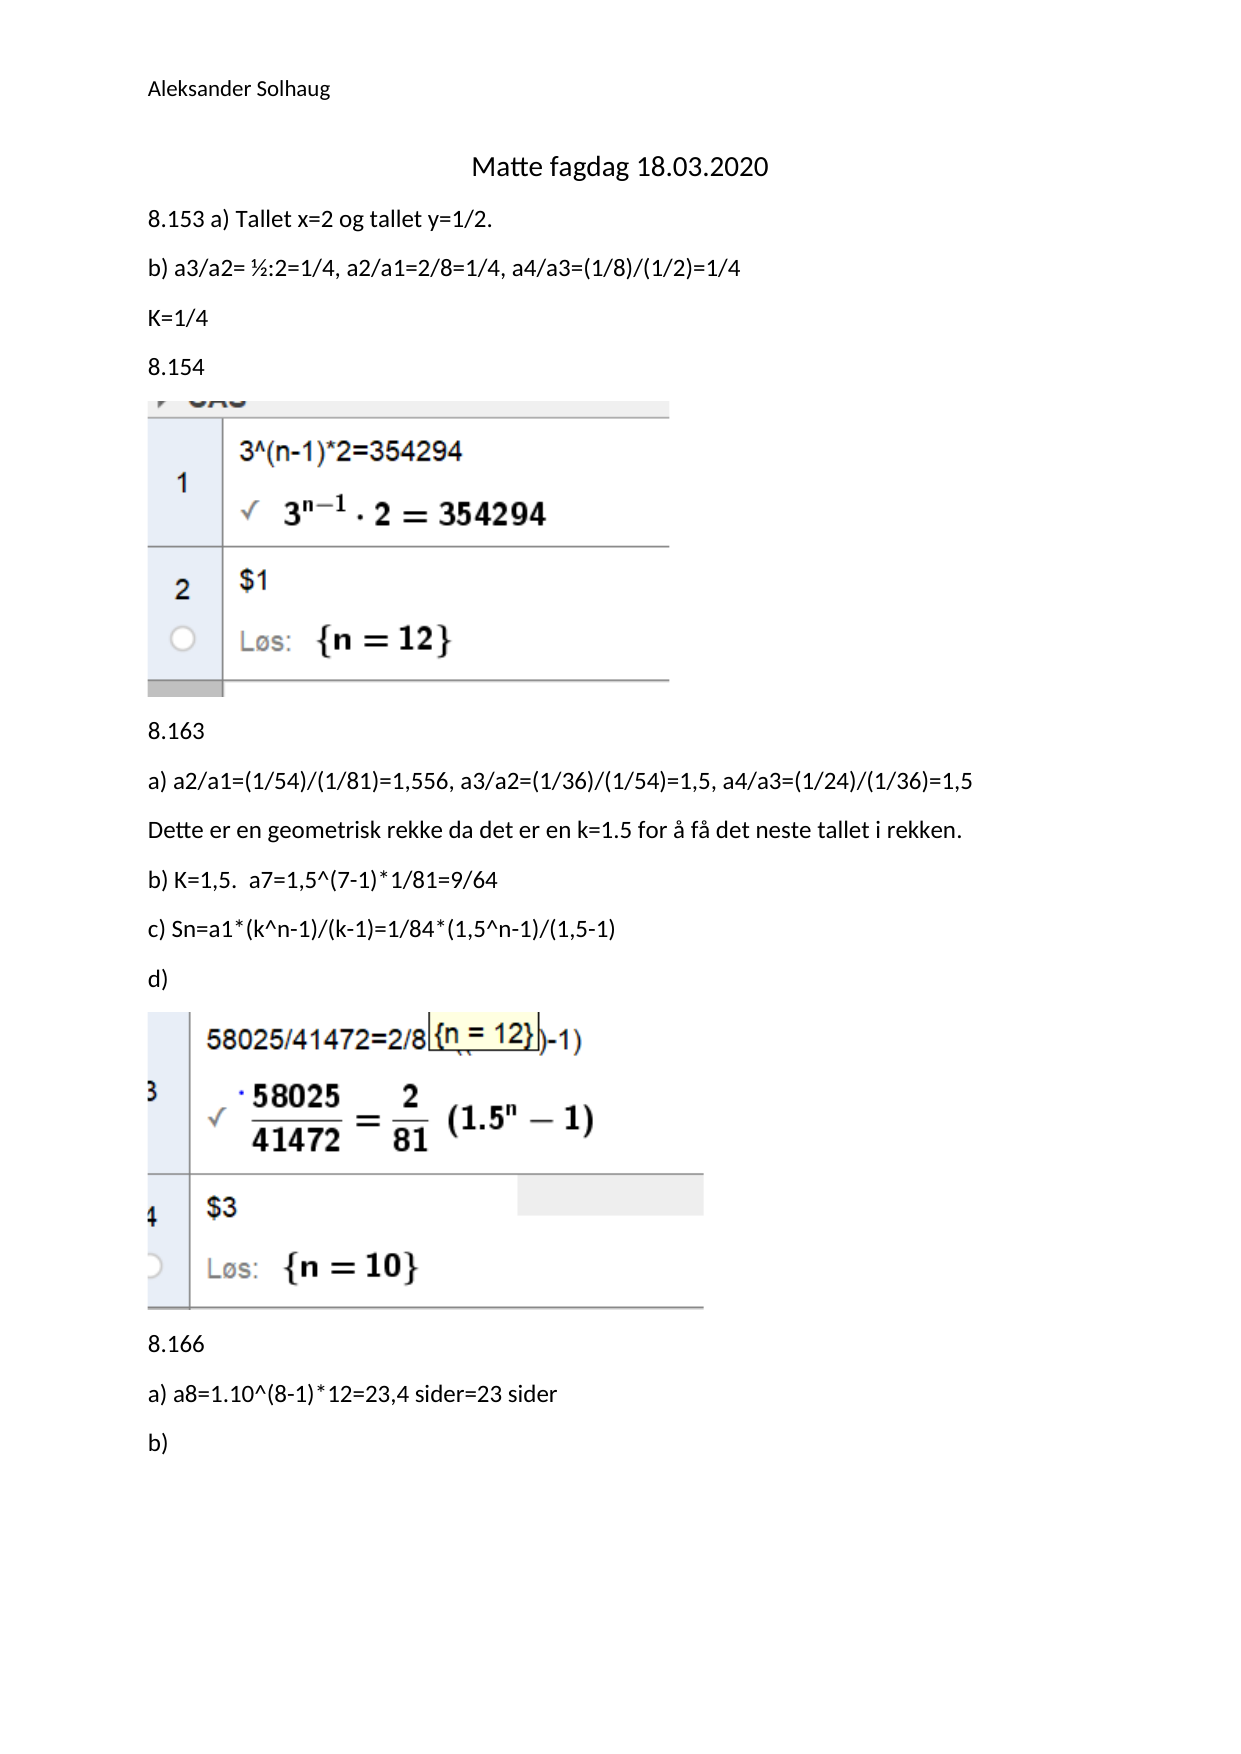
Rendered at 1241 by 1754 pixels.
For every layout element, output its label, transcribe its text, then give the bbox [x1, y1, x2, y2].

picture [147, 1012, 704, 1310]
text b) a3/a2= ½:2=1/4, a2/a1=2/8=1/4, a4/a3=(1/8)/(1/2)=1/4 [148, 252, 1093, 283]
text d) [148, 963, 1093, 994]
text K=1/4 [148, 302, 1093, 332]
picture [147, 401, 670, 697]
text 8.163 [148, 715, 1093, 746]
text 8.154 [148, 351, 1093, 382]
text b) [148, 1428, 1093, 1458]
text Matte fagdag 18.03.2020 [148, 148, 1093, 183]
text 8.153 a) Tallet x=2 og tallet y=1/2. [148, 203, 1093, 233]
text a) a2/a1=(1/54)/(1/81)=1,556, a3/a2=(1/36)/(1/54)=1,5, a4/a3=(1/24)/(1/36)=1,5 [148, 765, 1093, 795]
text b) K=1,5. a7=1,5^(7-1)*1/81=9/64 [148, 864, 1093, 894]
text 8.166 [148, 1328, 1093, 1359]
text a) a8=1.10^(8-1)*12=23,4 sider=23 sider [148, 1378, 1093, 1408]
text Dette er en geometrisk rekke da det er en k=1.5 for å få det neste tallet i rekken. [148, 814, 1093, 845]
text c) Sn=a1*(k^n-1)/(k-1)=1/84*(1,5^n-1)/(1,5-1) [148, 913, 1093, 944]
